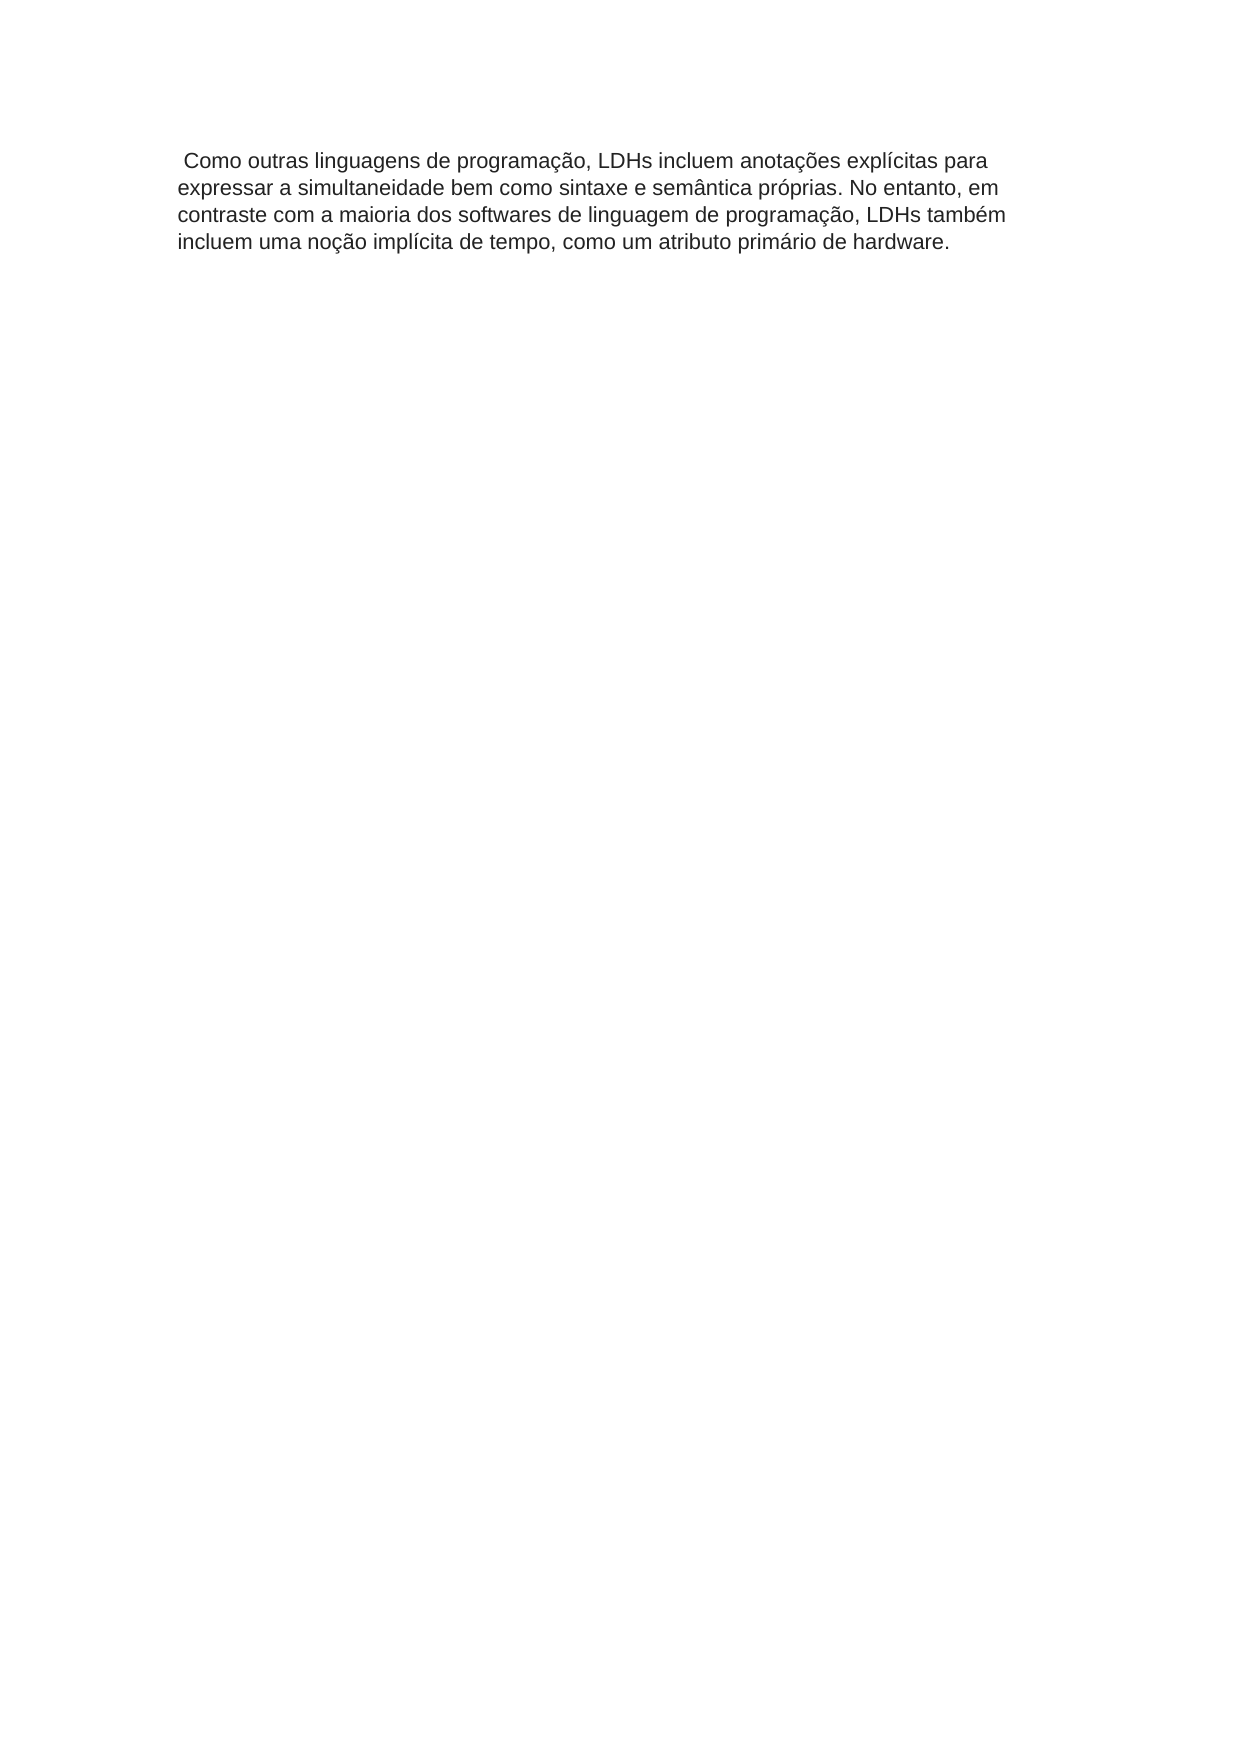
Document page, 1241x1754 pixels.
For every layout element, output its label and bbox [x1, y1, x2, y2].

text [177, 148, 1063, 254]
